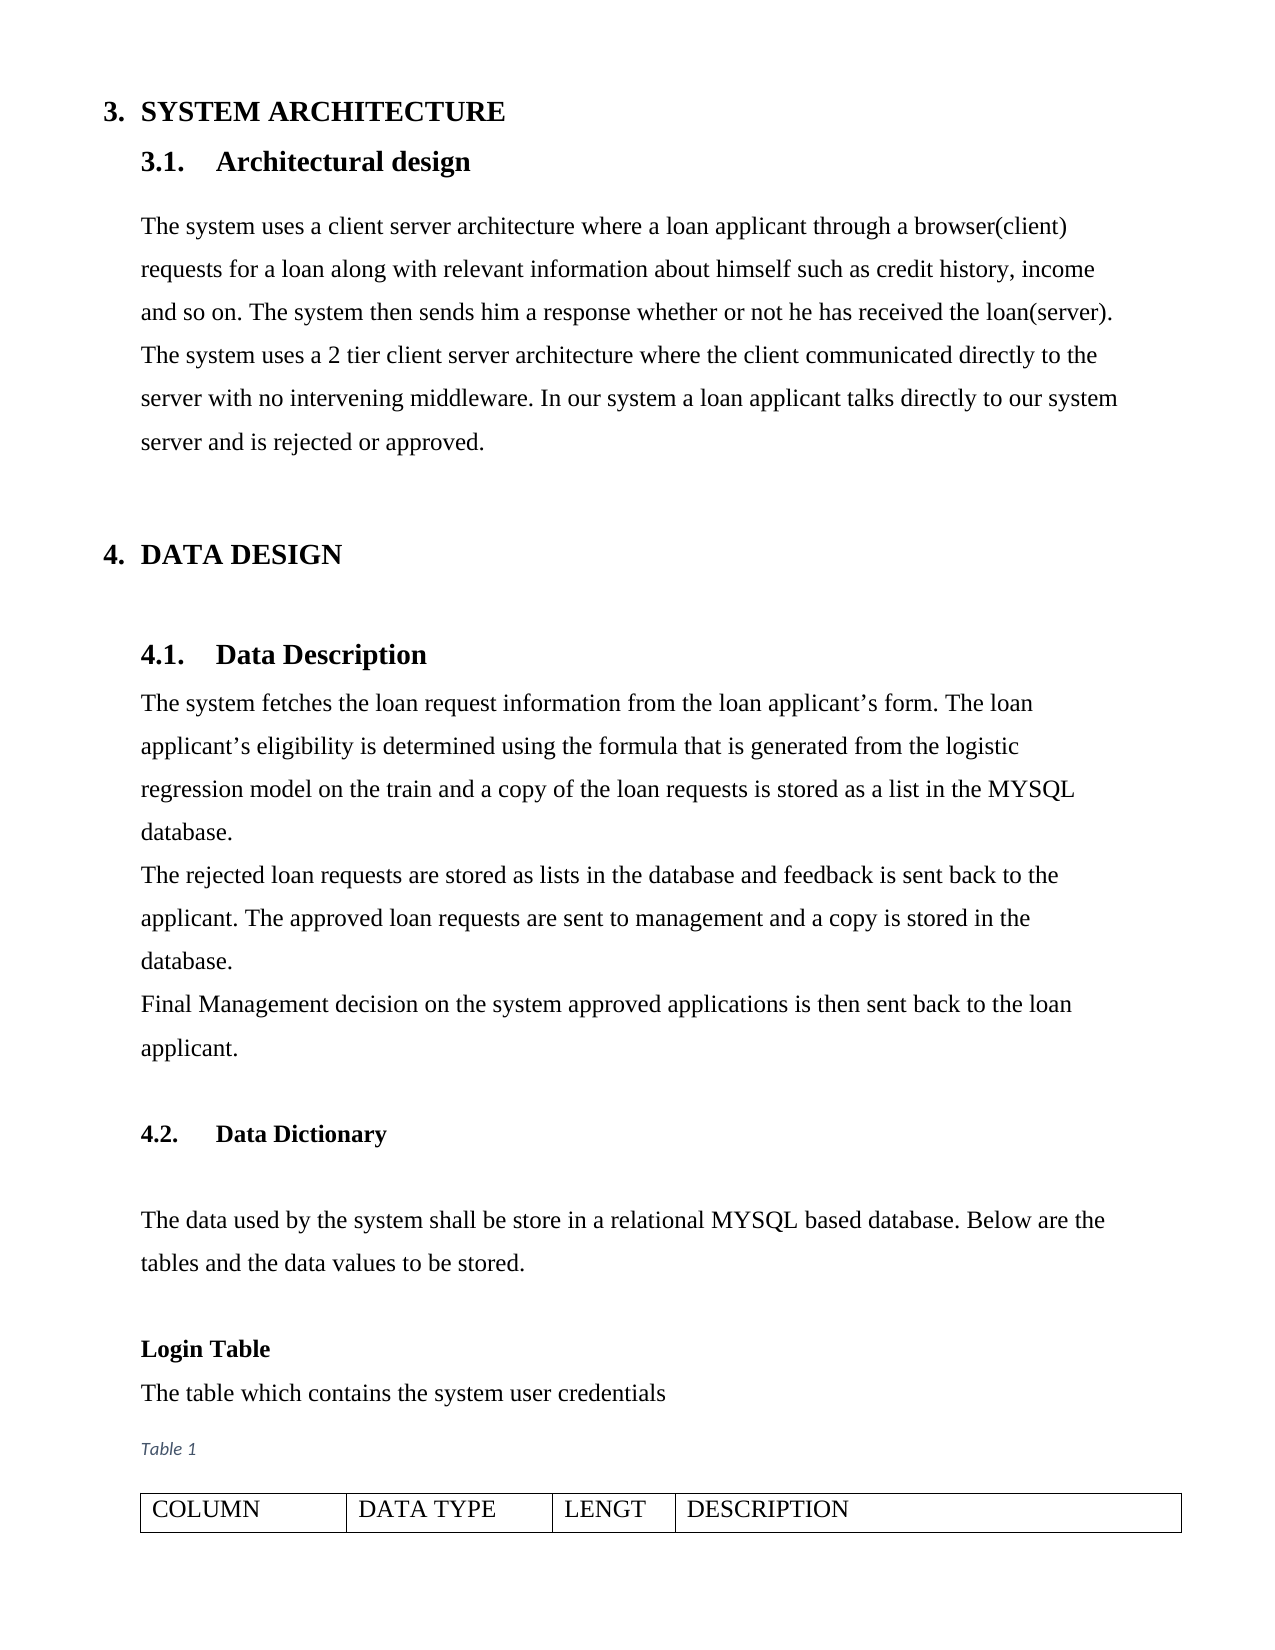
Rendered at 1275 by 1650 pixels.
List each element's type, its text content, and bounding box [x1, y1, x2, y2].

table_header LENGTH [553, 1494, 675, 1532]
list The table which contains the system user credentials [141, 1378, 1125, 1406]
list SYSTEM ARCHITECTURE [103, 94, 1125, 127]
text Table 1 [66, 1437, 1125, 1460]
list The rejected loan requests are stored as lists in the database and feedback is sent back to the applicant. The approved loan requests are sent to management and a copy is stored in the database. [141, 860, 1125, 975]
list Data Description [141, 637, 1125, 671]
list Login Table [141, 1334, 1125, 1363]
list Final Management decision on the system approved applications is then sent back to the loan applicant. [141, 989, 1125, 1061]
list The system fetches the loan request information from the loan applicant’s form. The loan applicant’s eligibility is determined using the formula that is generated from the logistic regression model on the train and a copy of the loan requests is stored as a list in the MYSQL database. [141, 688, 1125, 846]
table_header DESCRIPTION [676, 1494, 1181, 1532]
text The system uses a client server architecture where a loan applicant through a browser(client) requests for a loan along with relevant information about himself such as credit history, income and so on. The system then sends him a response whether or not he has received the loan(server). [141, 211, 1125, 326]
table_header DATA TYPE [347, 1494, 552, 1532]
list DATA DESIGN [103, 537, 1125, 570]
list The data used by the system shall be store in a relational MYSQL based database. Below are the tables and the data values to be stored. [141, 1205, 1125, 1277]
list Architectural design [141, 144, 1125, 178]
list Data Dictionary [141, 1119, 1125, 1148]
table_header COLUMN [141, 1494, 346, 1532]
text The system uses a 2 tier client server architecture where the client communicated directly to the server with no intervening middleware. In our system a loan applicant talks directly to our system server and is rejected or approved. [141, 340, 1125, 455]
